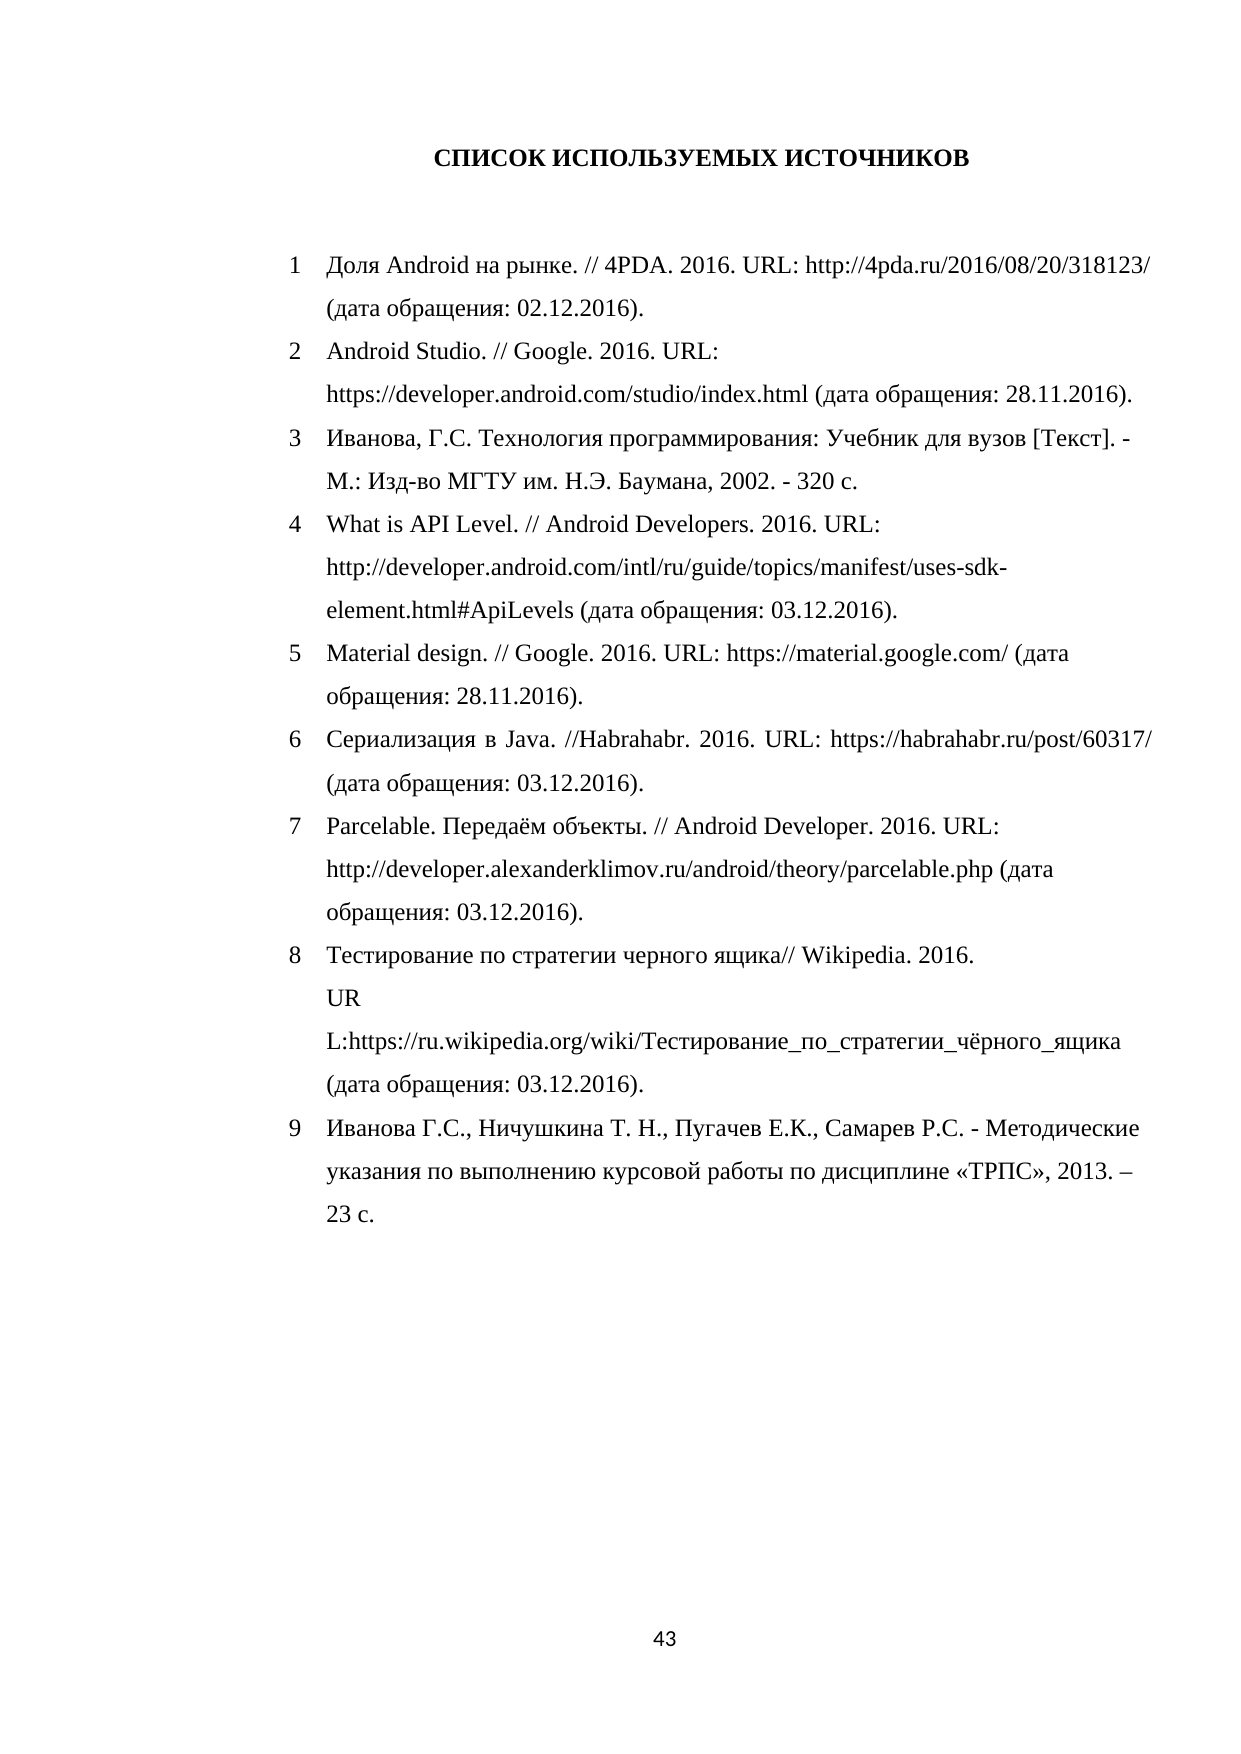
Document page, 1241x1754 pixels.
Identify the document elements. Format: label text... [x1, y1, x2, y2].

subtitle СПИСОК ИСПОЛЬЗУЕМЫХ ИСТОЧНИКОВ [177, 143, 1152, 172]
list Parcelable. Передаём объекты. // Android Developer. 2016. URL: http://developer.alexanderklimov.ru/android/theory/parcelable.php (дата обращения: 03.12.2016). [288, 811, 1152, 926]
list Тестирование по стратегии черного ящика// Wikipedia. 2016. URL:https://ru.wikipedia.org/wiki/Тестирование_по_стратегии_чёрного_ящика (дата обращения: 03.12.2016). [288, 940, 1152, 1098]
list Иванова Г.С., Ничушкина Т. Н., Пугачев Е.К., Самарев Р.С. - Методические указания по выполнению курсовой работы по дисциплине «ТРПС», 2013. – 23 с. [288, 1113, 1152, 1228]
list Material design. // Google. 2016. URL: https://material.google.com/ (дата обращения: 28.11.2016). [288, 638, 1152, 710]
list Android Studio. // Google. 2016. URL: https://developer.android.com/studio/index.html (дата обращения: 28.11.2016). [288, 336, 1152, 408]
list Сериализация в Java. //Habrahabr. 2016. URL: https://habrahabr.ru/post/60317/ (дата обращения: 03.12.2016). [288, 724, 1152, 796]
list Иванова, Г.С. Технология программирования: Учебник для вузов [Текст]. - М.: Изд-во МГТУ им. Н.Э. Баумана, 2002. - 320 с. [288, 423, 1152, 494]
list What is API Level. // Android Developers. 2016. URL: http://developer.android.com/intl/ru/guide/topics/manifest/uses-sdk-element.html#ApiLevels (дата обращения: 03.12.2016). [288, 509, 1152, 624]
list Доля Android на рынке. // 4PDA. 2016. URL: http://4pda.ru/2016/08/20/318123/ (дата обращения: 02.12.2016). [288, 250, 1152, 322]
